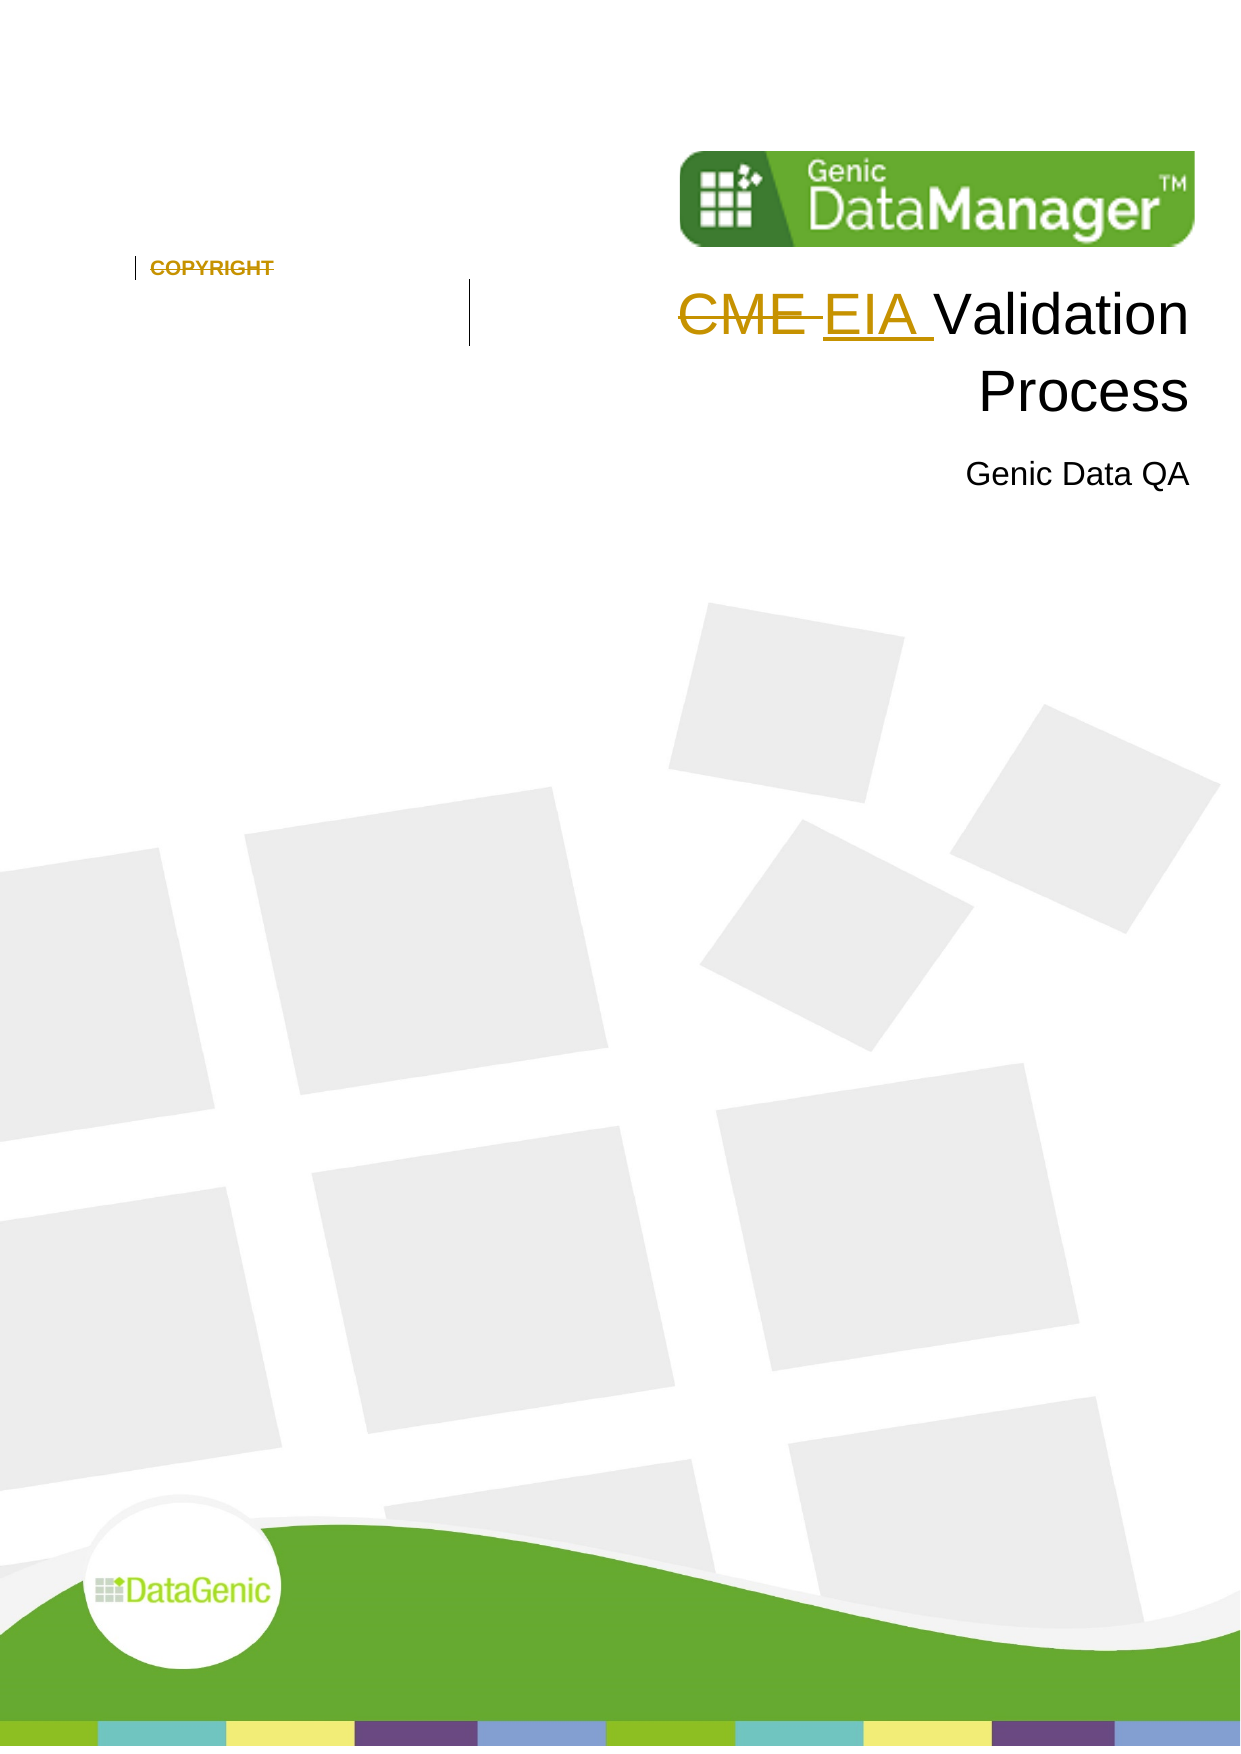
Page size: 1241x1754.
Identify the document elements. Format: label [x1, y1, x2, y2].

picture [679, 151, 1195, 247]
picture [0, 293, 1241, 1746]
